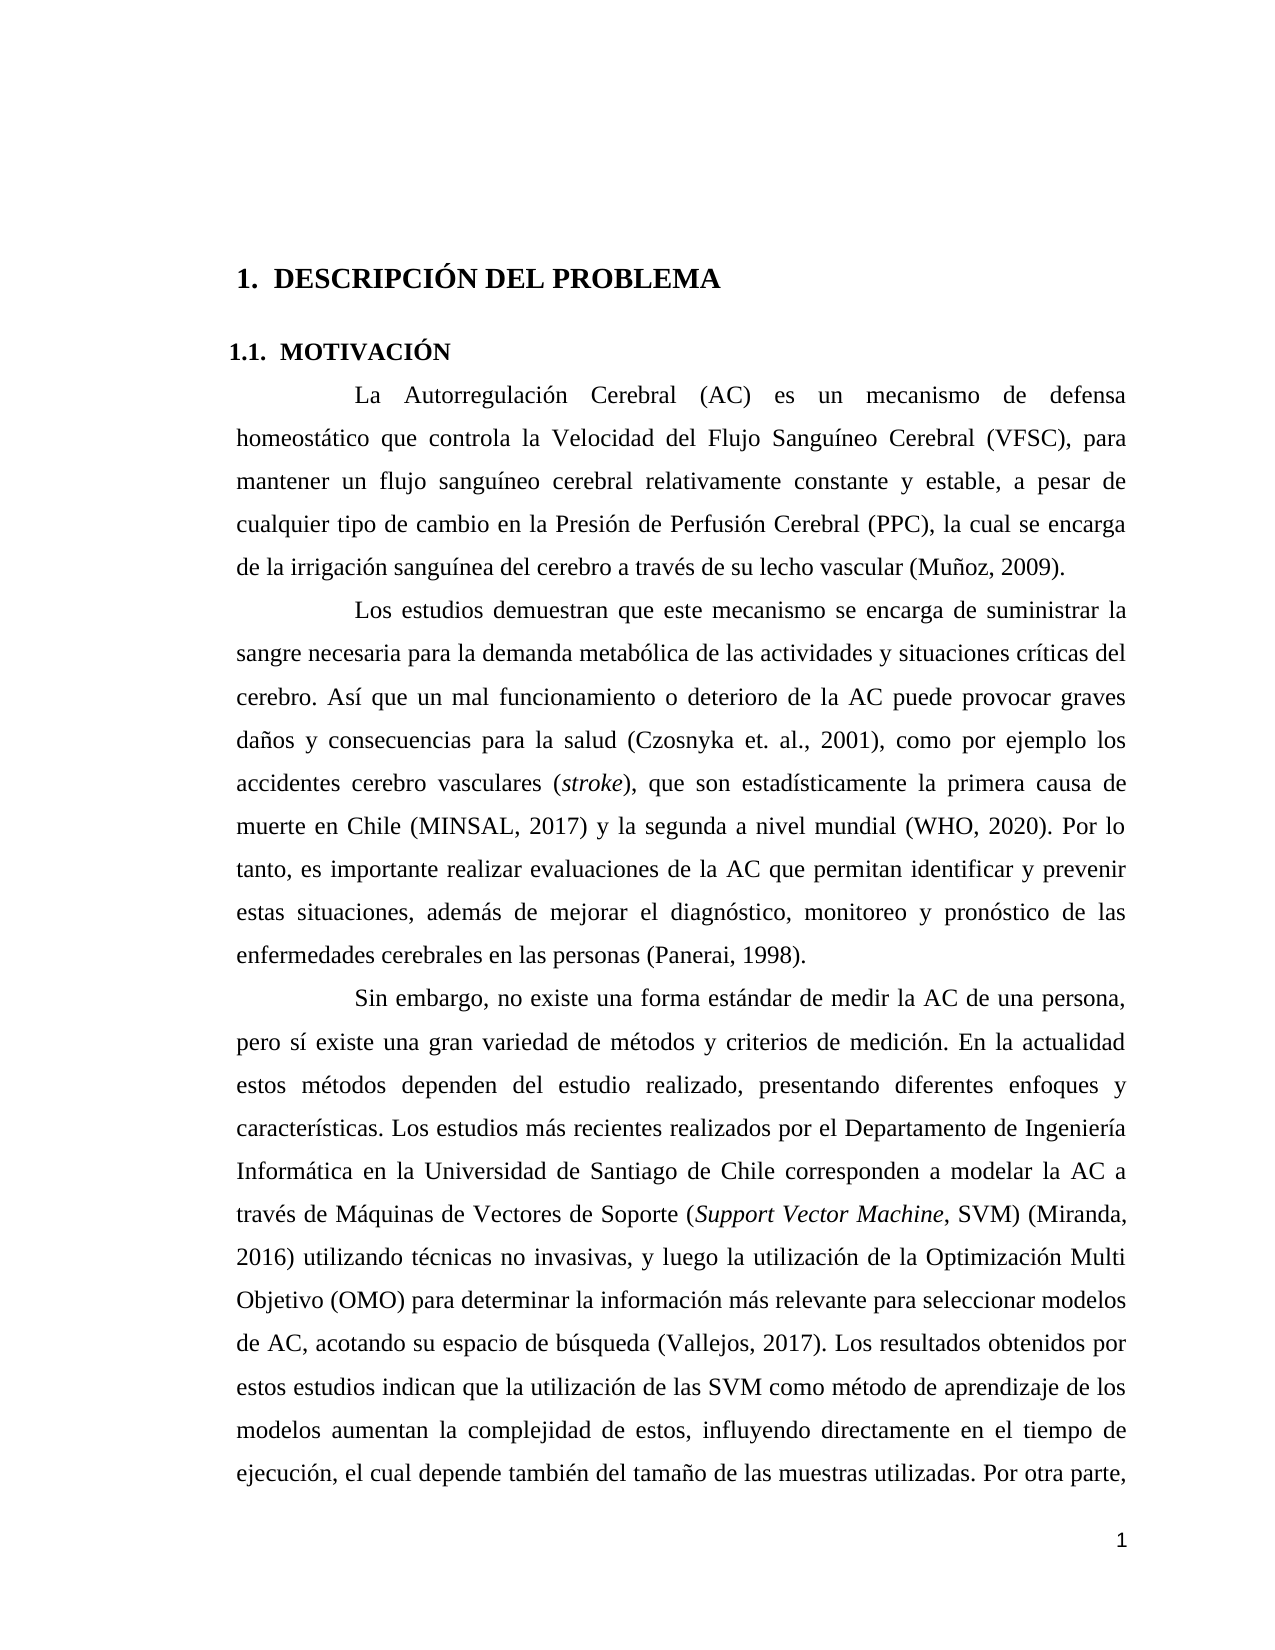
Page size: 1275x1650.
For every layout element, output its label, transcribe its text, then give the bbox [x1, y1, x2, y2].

subtitle DESCRIPCIÓN DEL PROBLEMA [236, 261, 1127, 295]
text La Autorregulación Cerebral (AC) es un mecanismo de defensa homeostático que controla la Velocidad del Flujo Sanguíneo Cerebral (VFSC), para mantener un flujo sanguíneo cerebral relativamente constante y estable, a pesar de cualquier tipo de cambio en la Presión de Perfusión Cerebral (PPC), la cual se encarga de la irrigación sanguínea del cerebro a través de su lecho vascular (Muñoz, 2009). [236, 380, 1127, 581]
subtitle MOTIVACIÓN [229, 337, 1127, 365]
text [236, 983, 1127, 1487]
text Los estudios demuestran que este mecanismo se encarga de suministrar la sangre necesaria para la demanda metabólica de las actividades y situaciones críticas del cerebro. Así que un mal funcionamiento o deterioro de la AC puede provocar graves daños y consecuencias para la salud (Czosnyka et. al., 2001), como por ejemplo los accidentes cerebro vasculares (stroke), que son estadísticamente la primera causa de muerte en Chile (MINSAL, 2017) y la segunda a nivel mundial (WHO, 2020). Por lo tanto, es importante realizar evaluaciones de la AC que permitan identificar y prevenir estas situaciones, además de mejorar el diagnóstico, monitoreo y pronóstico de las enfermedades cerebrales en las personas (Panerai, 1998). [236, 595, 1127, 969]
